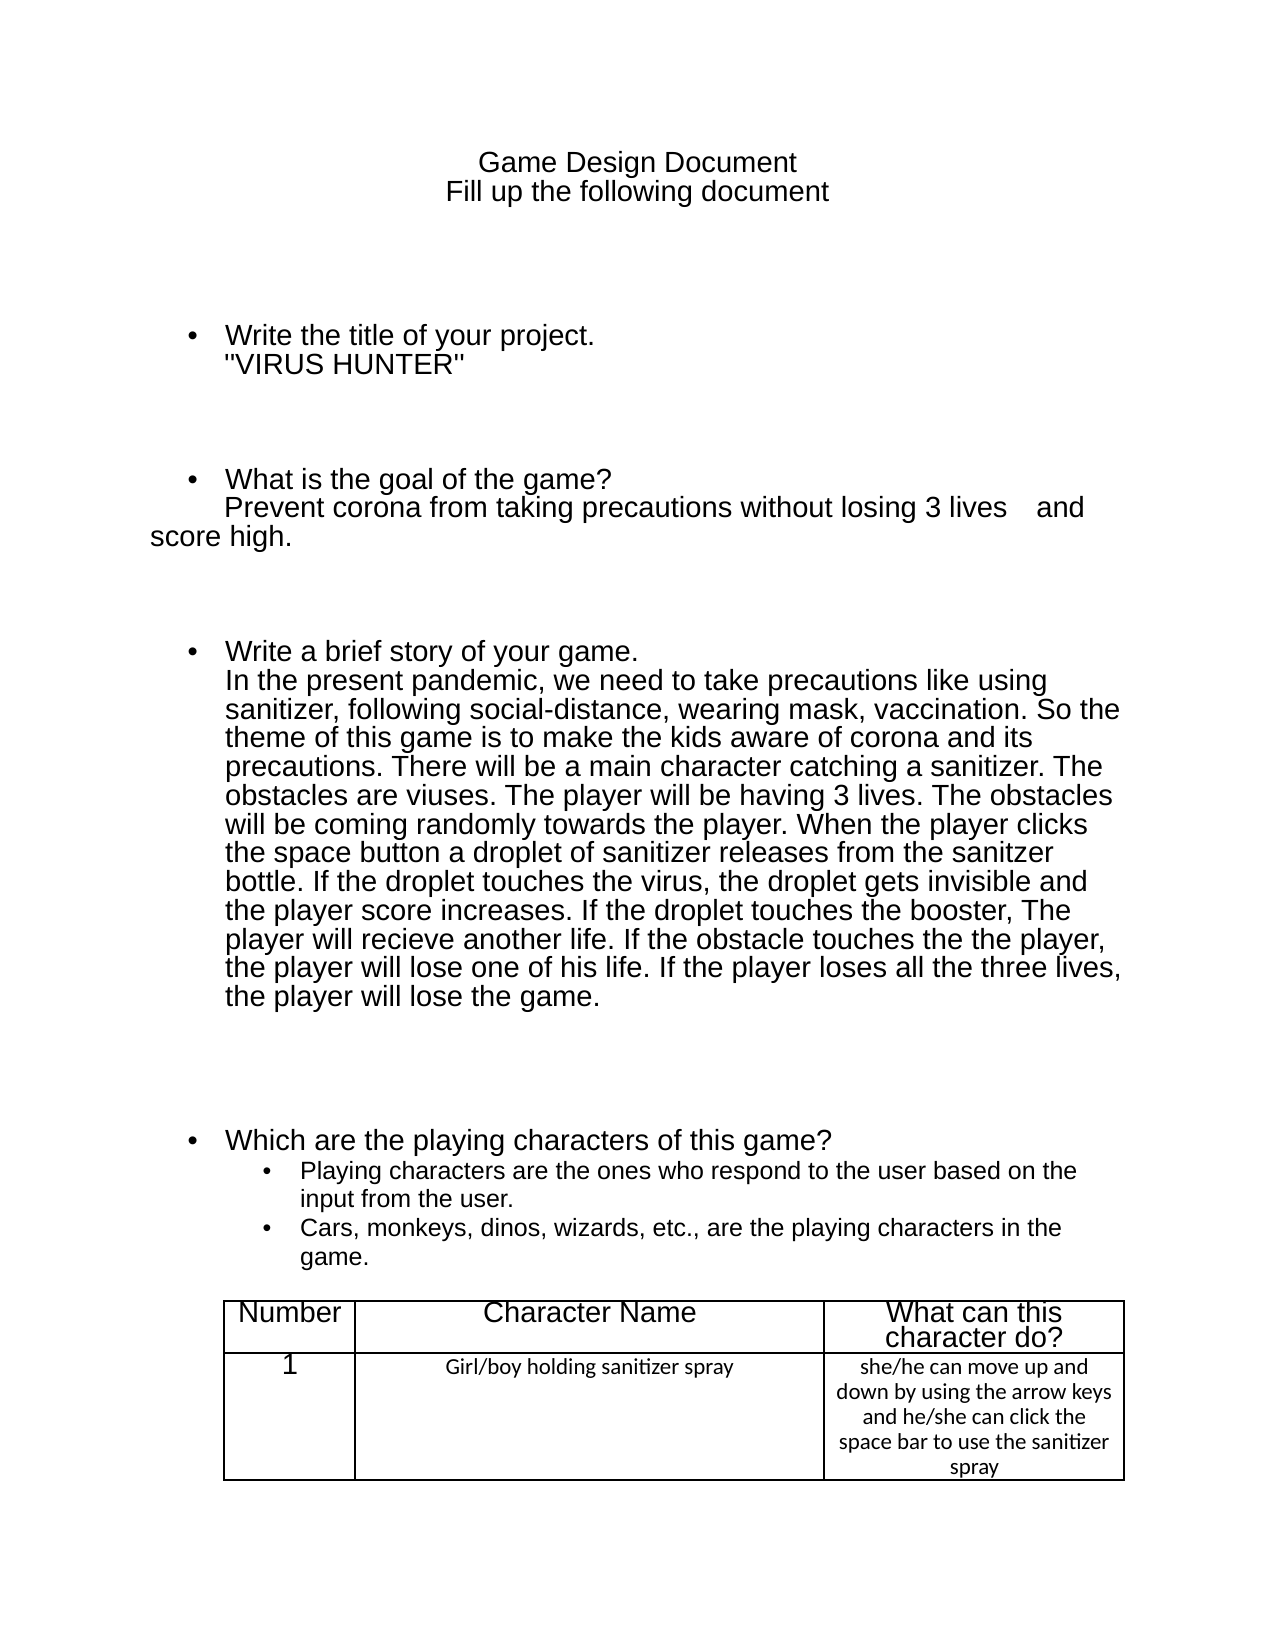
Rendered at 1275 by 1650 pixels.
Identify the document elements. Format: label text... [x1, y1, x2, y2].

text Game Design Document [150, 150, 1125, 179]
text Prevent corona from taking precautions without losing 3 lives and score high. [150, 495, 1125, 552]
list Write the title of your project. [187, 322, 1125, 351]
list Playing characters are the ones who respond to the user based on the input from the user. [262, 1156, 1125, 1214]
table_header What can this character do? [825, 1302, 1123, 1352]
list What is the goal of the game? [187, 466, 1125, 495]
table_cell she/he can move up and down by using the arrow keys and he/she can click the space bar to use the sanitizer spray [825, 1354, 1123, 1479]
table_cell 1 [225, 1354, 354, 1479]
text ''VIRUS HUNTER'' [150, 351, 1125, 380]
text Fill up the following document [150, 179, 1125, 207]
table_header Character Name [356, 1302, 823, 1352]
table_cell Girl/boy holding sanitizer spray [356, 1354, 823, 1479]
text In the present pandemic, we need to take precautions like using sanitizer, following social-distance, wearing mask, vaccination. So the theme of this game is to make the kids aware of corona and its precautions. There will be a main character catching a sanitizer. The obstacles are viuses. The player will be having 3 lives. The obstacles will be coming randomly towards the player. When the player clicks the space button a droplet of sanitizer releases from the sanitzer bottle. If the droplet touches the virus, the droplet gets invisible and the player score increases. If the droplet touches the booster, The player will recieve another life. If the obstacle touches the the player, the player will lose one of his life. If the player loses all the three lives, the player will lose the game. [225, 667, 1125, 1012]
list Write a brief story of your game. [187, 639, 1125, 667]
list Which are the playing characters of this game? [187, 1127, 1125, 1156]
table_header Number [225, 1302, 354, 1352]
list Cars, monkeys, dinos, wizards, etc., are the playing characters in the game. [262, 1214, 1125, 1271]
